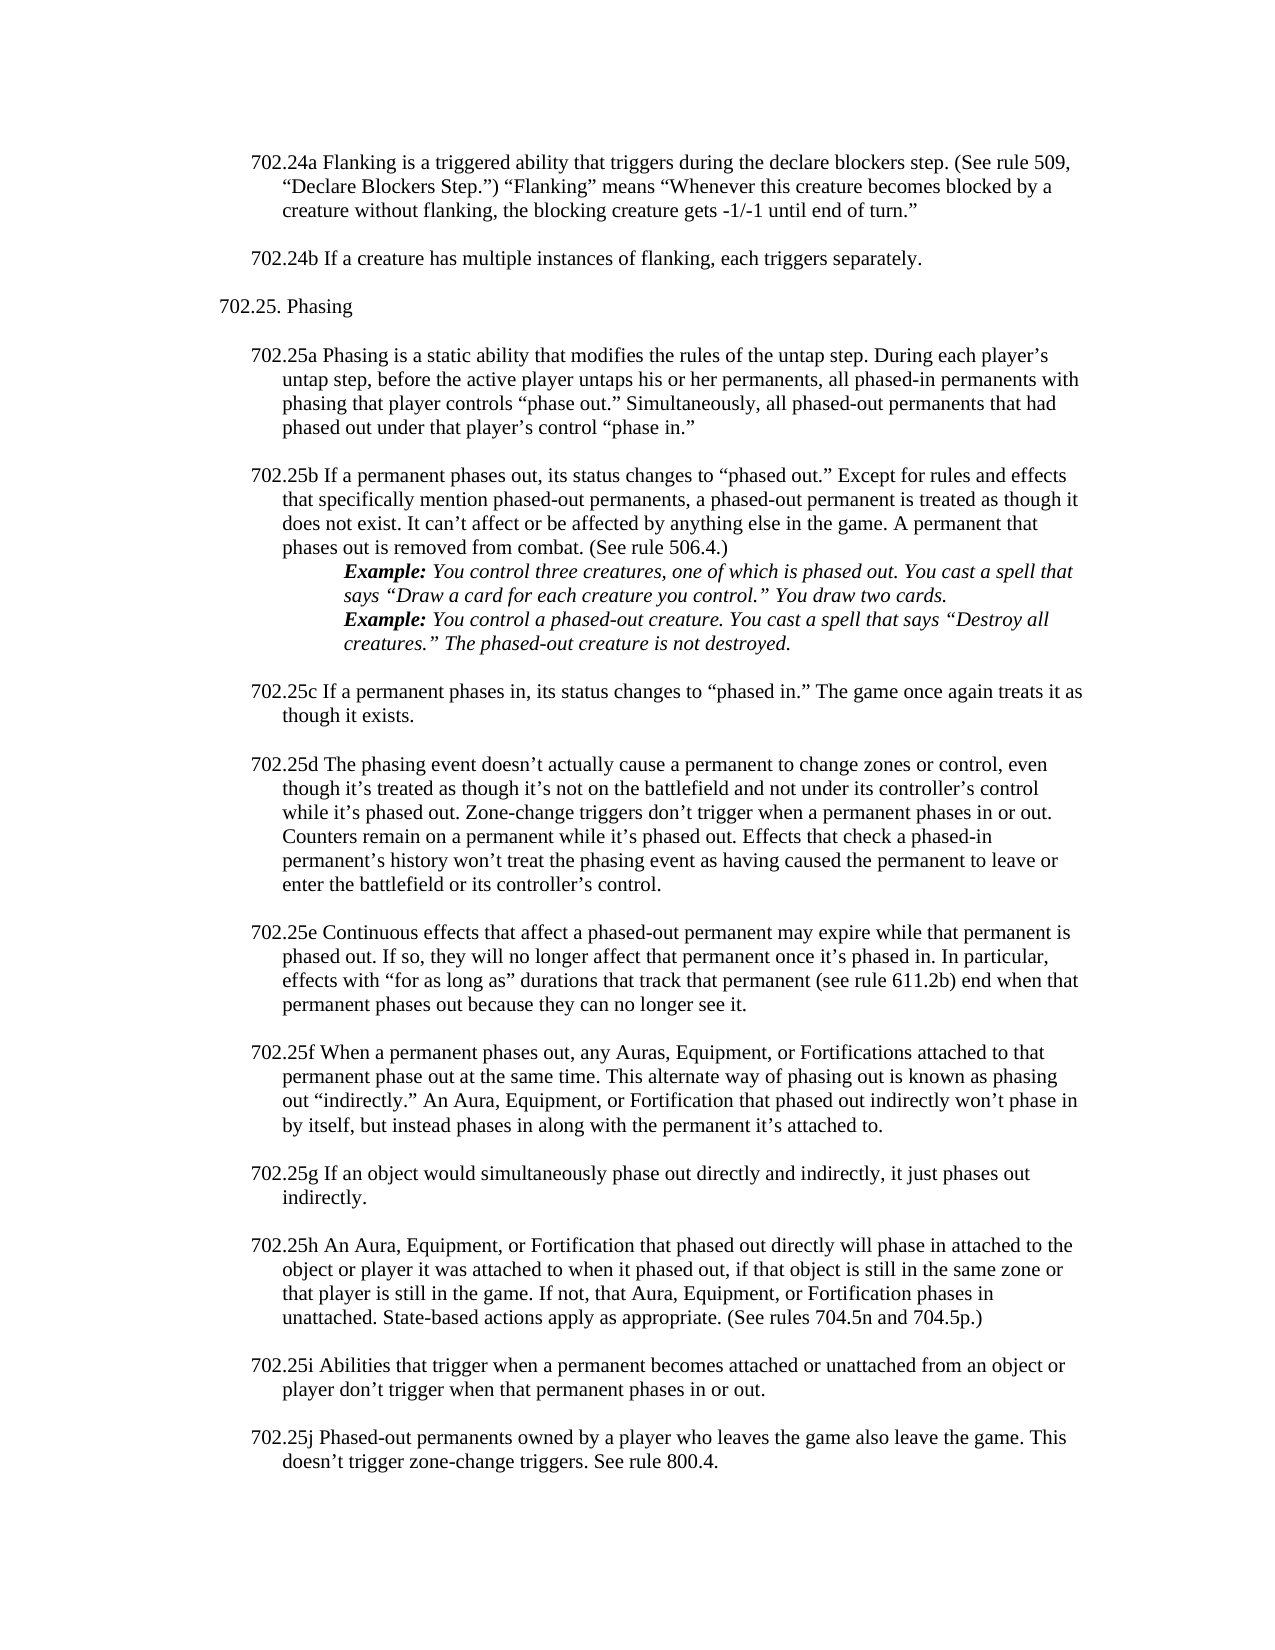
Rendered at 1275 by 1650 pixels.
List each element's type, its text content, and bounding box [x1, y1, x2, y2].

text 702.25b If a permanent phases out, its status changes to “phased out.” Except for rules and effects that specifically mention phased-out permanents, a phased-out permanent is treated as though it does not exist. It can’t affect or be affected by anything else in the game. A permanent that phases out is removed from combat. (See rule 506.4.) [251, 463, 1087, 559]
text Example: You control a phased-out creature. You cast a spell that says “Destroy all creatures.” The phased-out creature is not destroyed. [343, 607, 1087, 655]
text 702.25c If a permanent phases in, its status changes to “phased in.” The game once again treats it as though it exists. [251, 679, 1087, 727]
text 702.25j Phased-out permanents owned by a player who leaves the game also leave the game. This doesn’t trigger zone-change triggers. See rule 800.4. [251, 1425, 1087, 1473]
text 702.25. Phasing [219, 294, 1087, 318]
text 702.25a Phasing is a static ability that modifies the rules of the untap step. During each player’s untap step, before the active player untaps his or her permanents, all phased-in permanents with phasing that player controls “phase out.” Simultaneously, all phased-out permanents that had phased out under that player’s control “phase in.” [251, 342, 1087, 439]
text 702.25h An Aura, Equipment, or Fortification that phased out directly will phase in attached to the object or player it was attached to when it phased out, if that object is still in the same zone or that player is still in the game. If not, that Aura, Equipment, or Fortification phases in unattached. State-based actions apply as appropriate. (See rules 704.5n and 704.5p.) [251, 1233, 1087, 1329]
text 702.25f When a permanent phases out, any Auras, Equipment, or Fortifications attached to that permanent phase out at the same time. This alternate way of phasing out is known as phasing out “indirectly.” An Aura, Equipment, or Fortification that phased out indirectly won’t phase in by itself, but instead phases in along with the permanent it’s attached to. [251, 1040, 1087, 1137]
text 702.24b If a creature has multiple instances of flanking, each triggers separately. [251, 246, 1087, 270]
text 702.25i Abilities that trigger when a permanent becomes attached or unattached from an object or player don’t trigger when that permanent phases in or out. [251, 1353, 1087, 1401]
text 702.24a Flanking is a triggered ability that triggers during the declare blockers step. (See rule 509, “Declare Blockers Step.”) “Flanking” means “Whenever this creature becomes blocked by a creature without flanking, the blocking creature gets -1/-1 until end of turn.” [251, 150, 1087, 222]
text Example: You control three creatures, one of which is phased out. You cast a spell that says “Draw a card for each creature you control.” You draw two cards. [343, 559, 1087, 607]
text 702.25e Continuous effects that affect a phased-out permanent may expire while that permanent is phased out. If so, they will no longer affect that permanent once it’s phased in. In particular, effects with “for as long as” durations that track that permanent (see rule 611.2b) end when that permanent phases out because they can no longer see it. [251, 920, 1087, 1016]
text 702.25d The phasing event doesn’t actually cause a permanent to change zones or control, even though it’s treated as though it’s not on the battlefield and not under its controller’s control while it’s phased out. Zone-change triggers don’t trigger when a permanent phases in or out. Counters remain on a permanent while it’s phased out. Effects that check a phased-in permanent’s history won’t treat the phasing event as having caused the permanent to leave or enter the battlefield or its controller’s control. [251, 752, 1087, 896]
text 702.25g If an object would simultaneously phase out directly and indirectly, it just phases out indirectly. [251, 1161, 1087, 1209]
